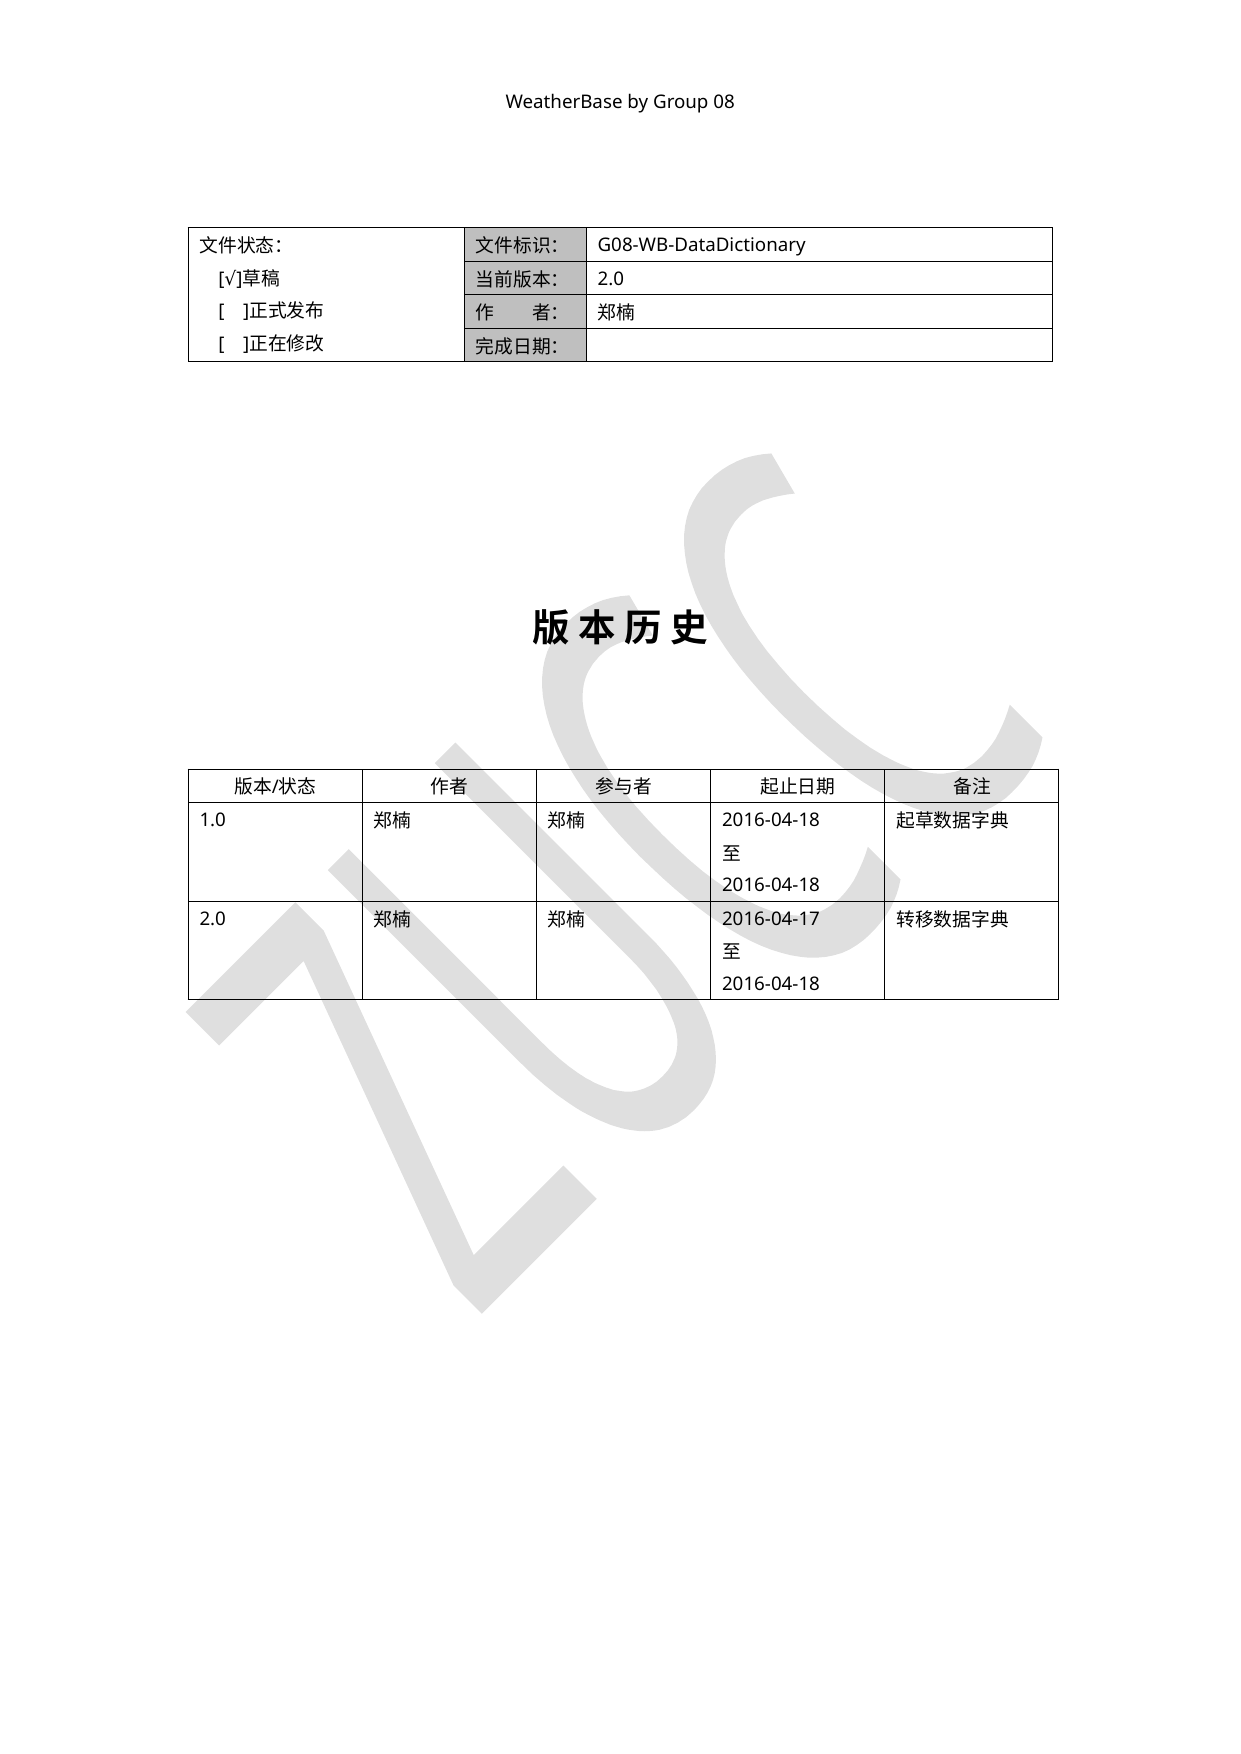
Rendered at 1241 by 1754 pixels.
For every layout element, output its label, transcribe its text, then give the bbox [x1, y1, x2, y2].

table_header 文件标识： [465, 228, 586, 261]
table_cell 郑楠 [363, 902, 536, 999]
table_header 参与者 [537, 770, 710, 802]
table_cell 起草数据字典 [885, 803, 1058, 901]
table_cell 郑楠 [537, 803, 710, 901]
table_cell 2.0 [189, 902, 362, 999]
table_header 版本/状态 [189, 770, 362, 802]
table_cell 郑楠 [363, 803, 536, 901]
table_header 文件状态： [√]草稿 [ ]正式发布 [ ]正在修改 [189, 228, 464, 361]
table_cell 郑楠 [537, 902, 710, 999]
table_cell 郑楠 [587, 295, 1052, 328]
table_cell 完成日期： [465, 329, 586, 361]
subtitle 版 本 历 史 [187, 593, 1053, 658]
table_header 作者 [363, 770, 536, 802]
table_cell 当前版本： [465, 262, 586, 294]
table_cell 转移数据字典 [885, 902, 1058, 999]
table_header G08-WB-DataDictionary [587, 228, 1052, 261]
table_header 备注 [885, 770, 1058, 802]
table_header 起止日期 [711, 770, 884, 802]
table_cell 2.0 [587, 262, 1052, 294]
table_cell 1.0 [189, 803, 362, 901]
table_cell [587, 329, 1052, 361]
table_cell 2016-04-18 至 2016-04-18 [711, 803, 884, 901]
table_cell 2016-04-17 至 2016-04-18 [711, 902, 884, 999]
table_cell 作 者： [465, 295, 586, 328]
